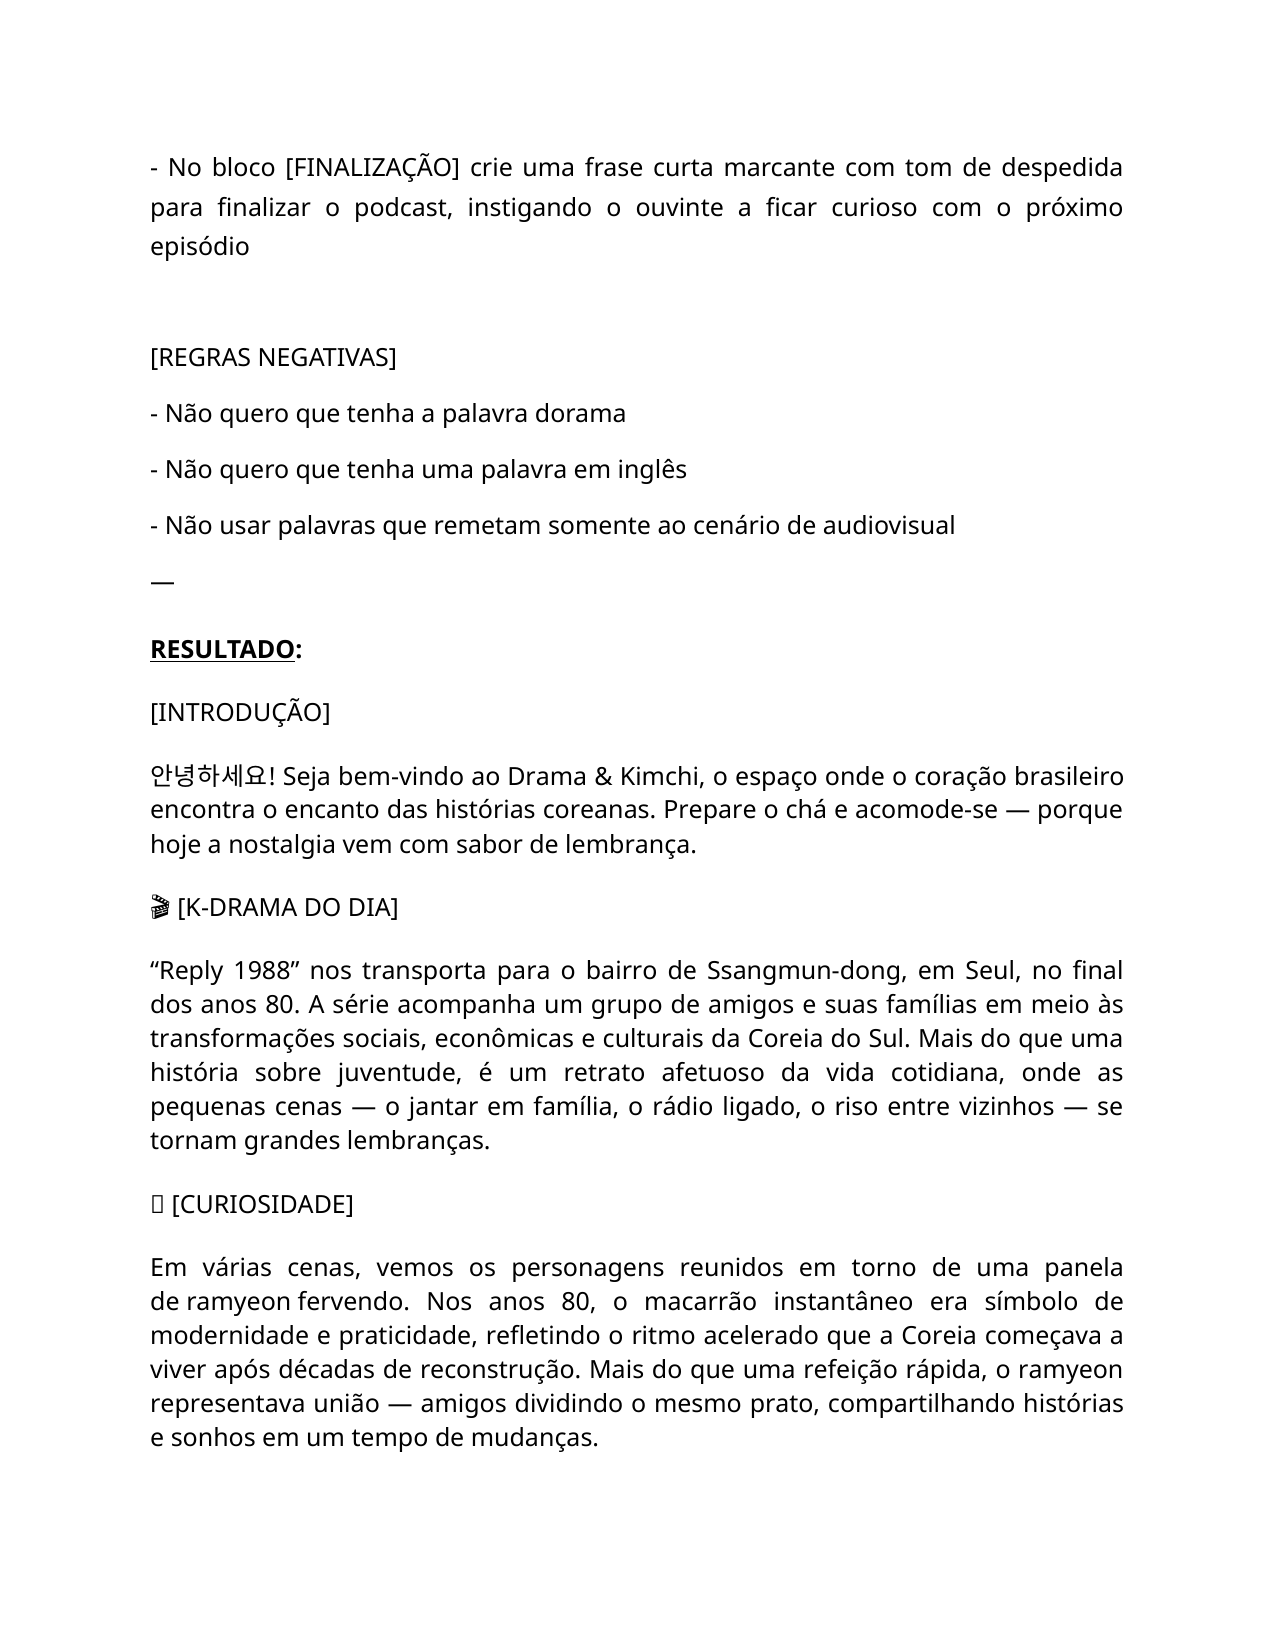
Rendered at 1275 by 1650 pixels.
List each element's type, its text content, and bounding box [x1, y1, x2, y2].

text - Não quero que tenha uma palavra em inglês [150, 452, 1125, 486]
text Em várias cenas, vemos os personagens reunidos em torno de uma panela de ramyeon fervendo. Nos anos 80, o macarrão instantâneo era símbolo de modernidade e praticidade, refletindo o ritmo acelerado que a Coreia começava a viver após décadas de reconstrução. Mais do que uma refeição rápida, o ramyeon representava união — amigos dividindo o mesmo prato, compartilhando histórias e sonhos em um tempo de mudanças. [150, 1249, 1125, 1454]
text 🍲 [CURIOSIDADE] [150, 1186, 1125, 1220]
text - No bloco [FINALIZAÇÃO] crie uma frase curta marcante com tom de despedida para finalizar o podcast, instigando o ouvinte a ficar curioso com o próximo episódio [150, 150, 1125, 262]
text 안녕하세요! Seja bem-vindo ao Drama & Kimchi, o espaço onde o coração brasileiro encontra o encanto das histórias coreanas. Prepare o chá e acomode-se — porque hoje a nostalgia vem com sabor de lembrança. [150, 758, 1125, 860]
text — [150, 563, 1125, 597]
text [INTRODUÇÃO] [150, 695, 1125, 729]
text “Reply 1988” nos transporta para o bairro de Ssangmun-dong, em Seul, no final dos anos 80. A série acompanha um grupo de amigos e suas famílias em meio às transformações sociais, econômicas e culturais da Coreia do Sul. Mais do que uma história sobre juventude, é um retrato afetuoso da vida cotidiana, onde as pequenas cenas — o jantar em família, o rádio ligado, o riso entre vizinhos — se tornam grandes lembranças. [150, 953, 1125, 1157]
text RESULTADO: [150, 632, 1125, 666]
text 🎬 [K-DRAMA DO DIA] [150, 889, 1125, 923]
text - Não quero que tenha a palavra dorama [150, 396, 1125, 430]
text [REGRAS NEGATIVAS] [150, 340, 1125, 374]
text - Não usar palavras que remetam somente ao cenário de audiovisual [150, 507, 1125, 542]
